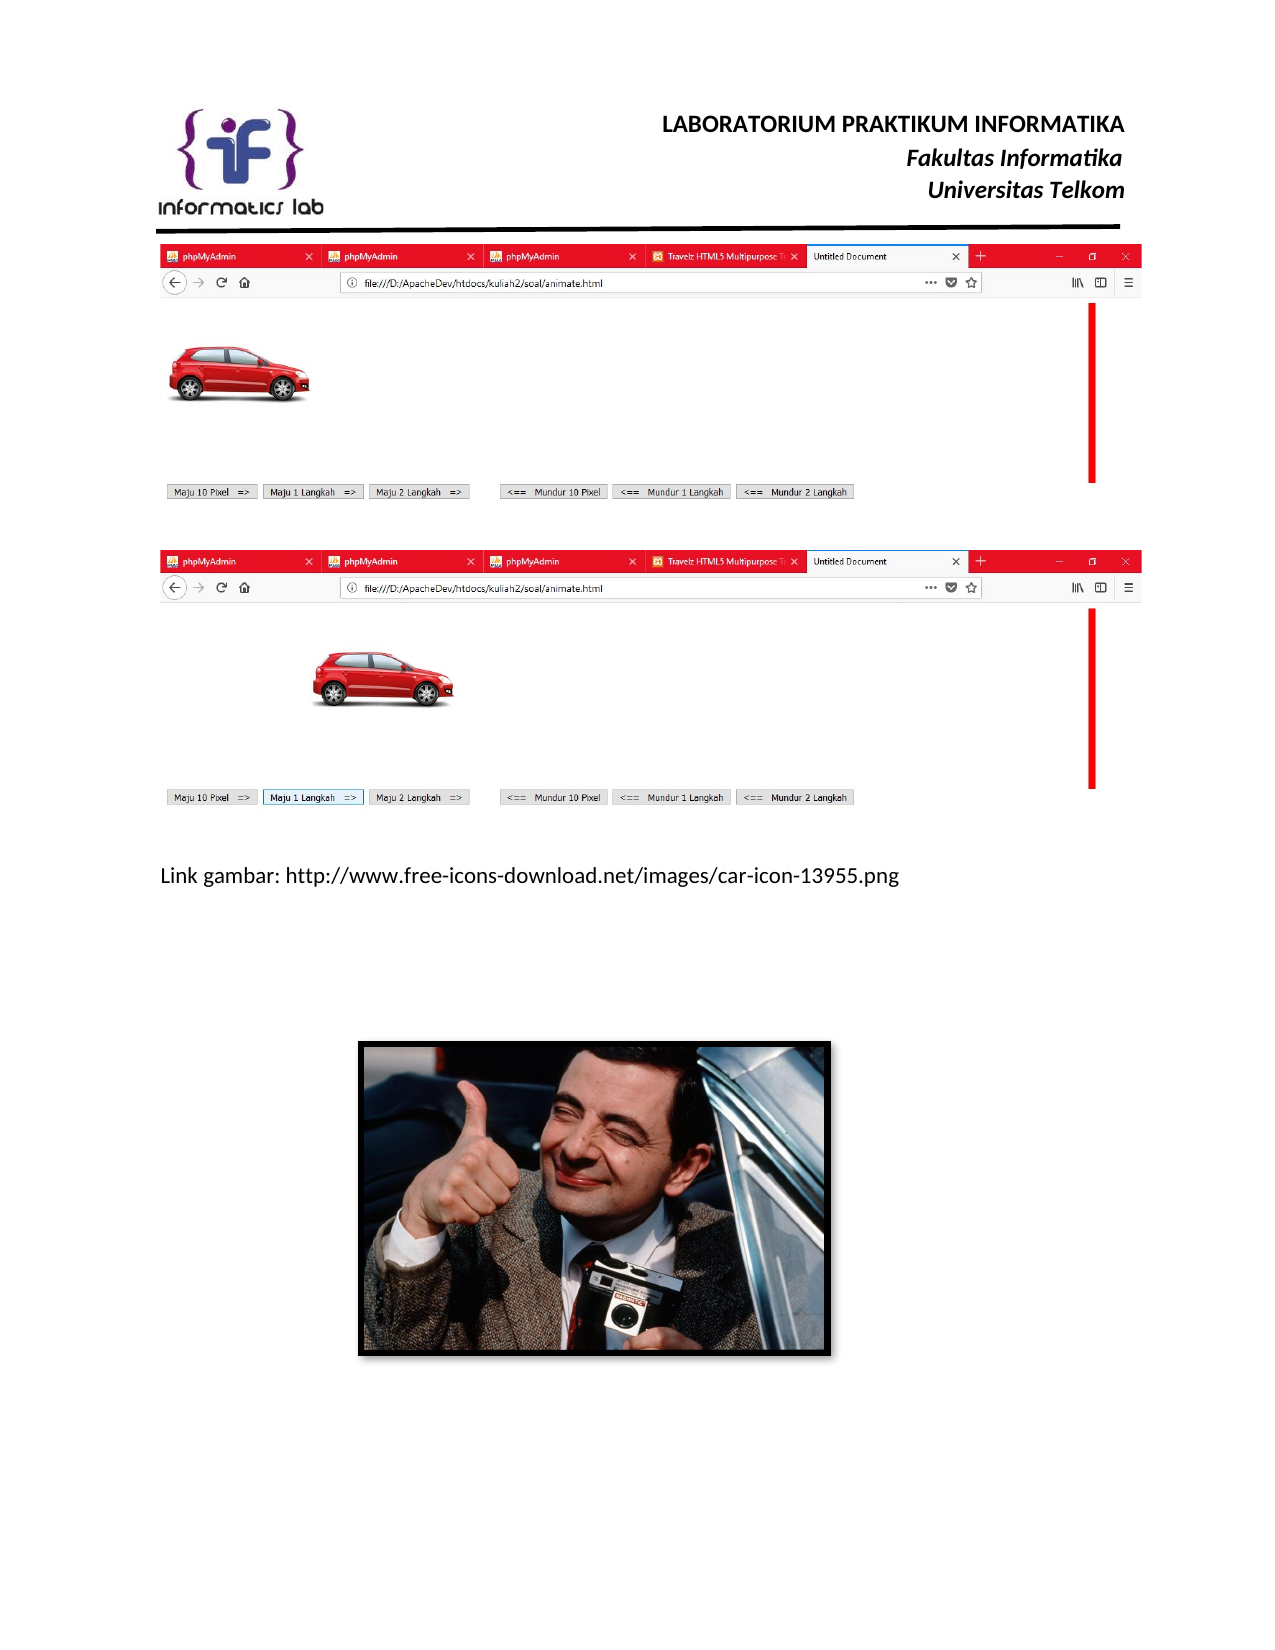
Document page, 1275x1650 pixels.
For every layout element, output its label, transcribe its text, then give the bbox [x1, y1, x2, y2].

picture [160, 244, 1142, 521]
picture [364, 1047, 824, 1350]
picture [157, 104, 324, 219]
picture [160, 550, 1142, 833]
text Link gambar: http://www.free-icons-download.net/images/car-icon-13955.png [160, 861, 1127, 889]
